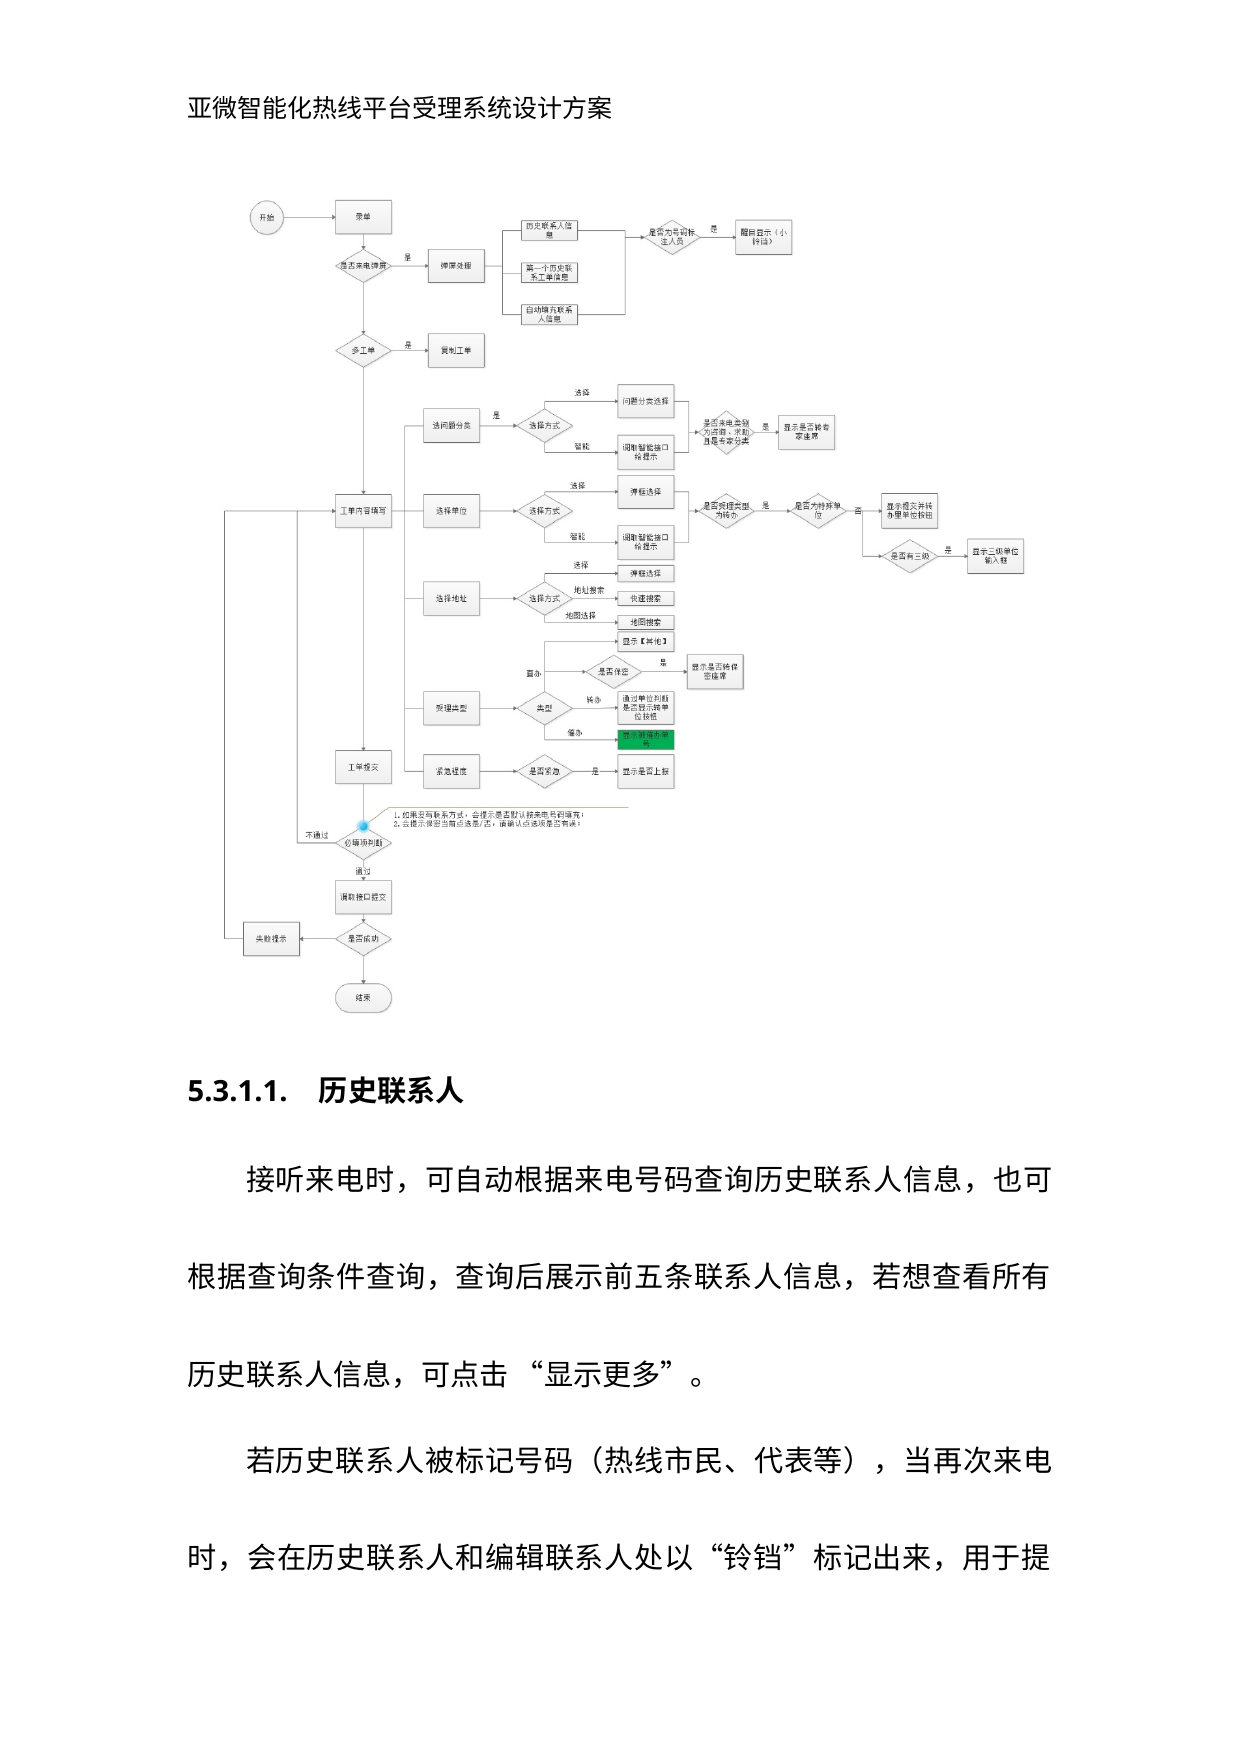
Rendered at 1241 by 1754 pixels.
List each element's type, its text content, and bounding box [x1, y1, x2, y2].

subtitle 历史联系人 [187, 1056, 1053, 1121]
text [187, 1426, 1053, 1589]
text 接听来电时，可自动根据来电号码查询历史联系人信息，也可根据查询条件查询，查询后展示前五条联系人信息，若想查看所有历史联系人信息，可点击 “显示更多”。 [187, 1145, 1053, 1405]
picture [187, 162, 1063, 1031]
